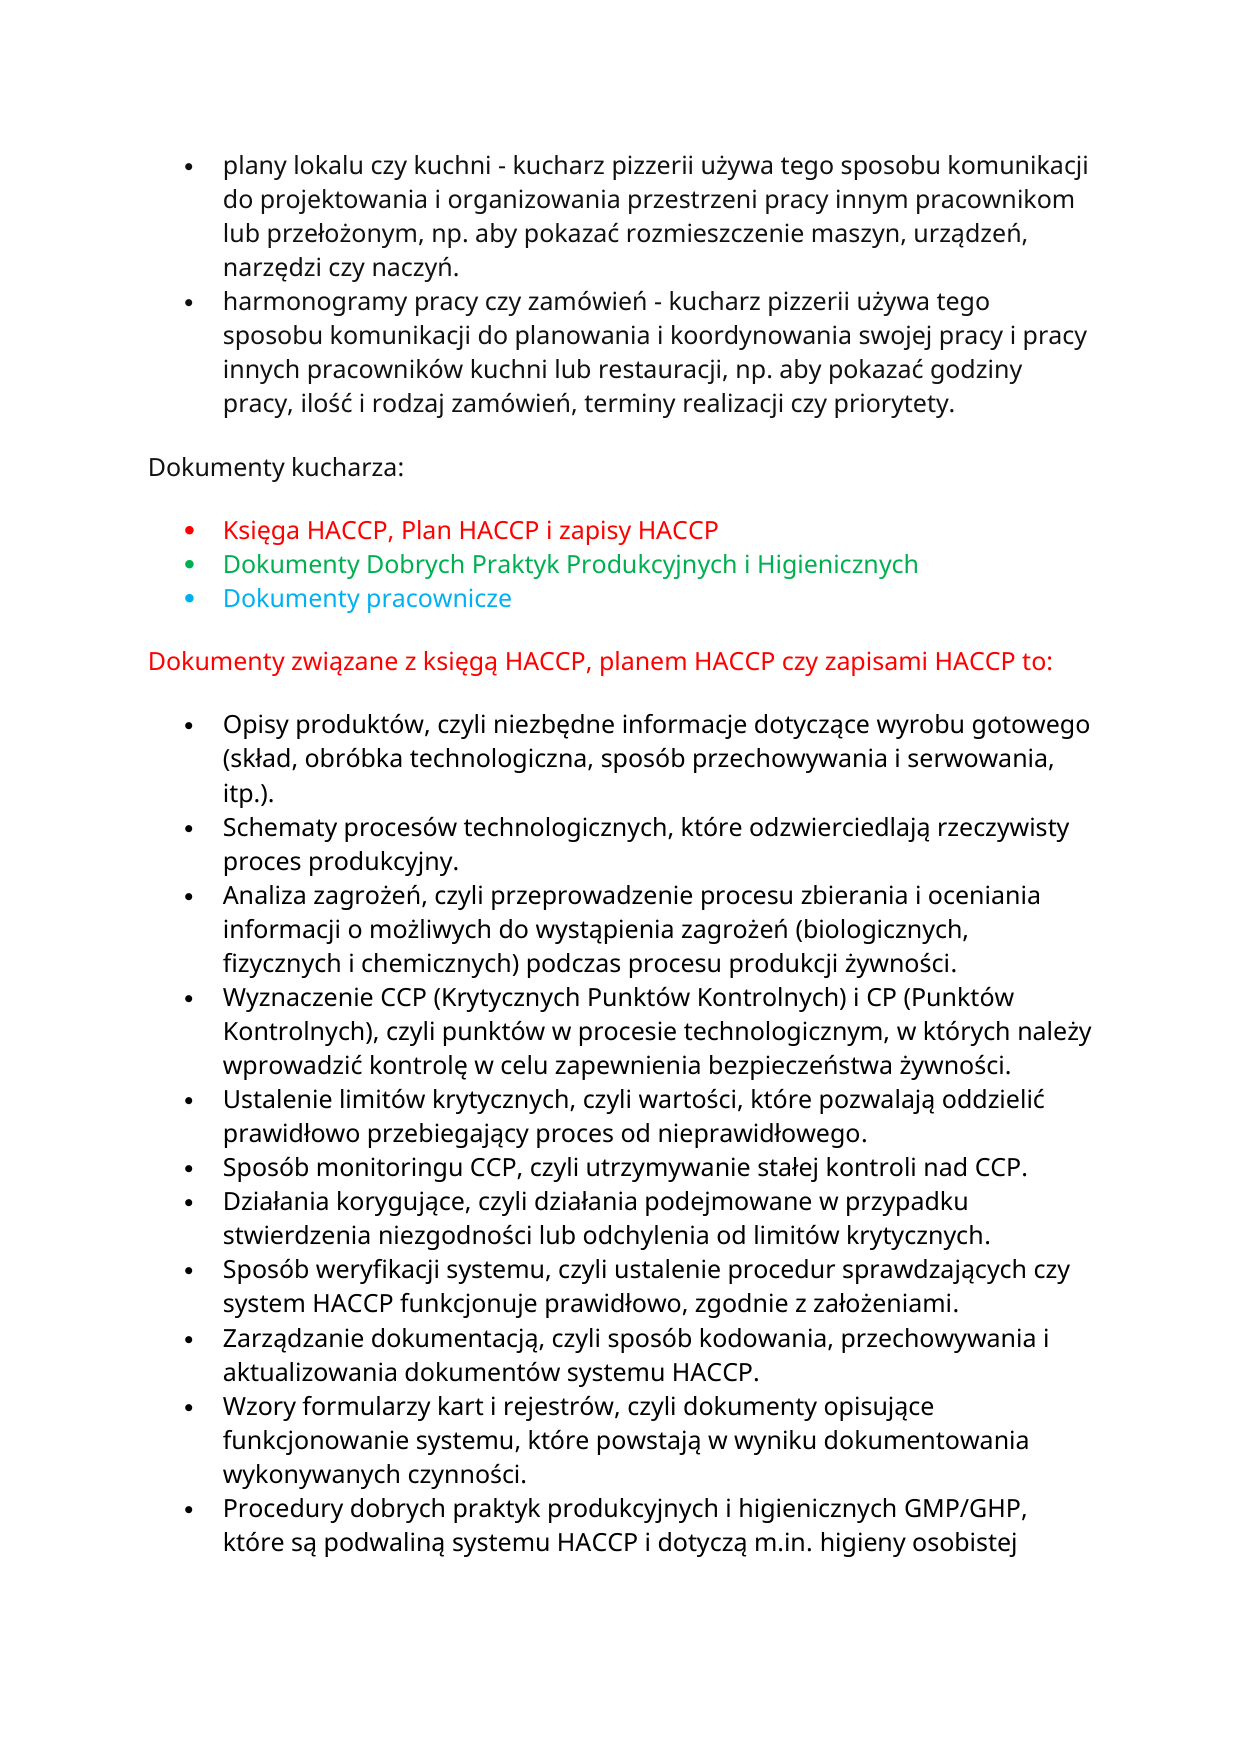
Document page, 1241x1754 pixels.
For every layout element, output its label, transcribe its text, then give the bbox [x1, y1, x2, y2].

text Dokumenty związane z księgą HACCP, planem HACCP czy zapisami HACCP to: [148, 644, 1093, 678]
list Wzory formularzy kart i rejestrów, czyli dokumenty opisujące funkcjonowanie systemu, które powstają w wyniku dokumentowania wykonywanych czynności. [185, 1388, 1093, 1491]
list Księga HACCP, Plan HACCP i zapisy HACCP [185, 512, 1093, 547]
list Dokumenty pracownicze [185, 581, 1093, 615]
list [185, 1491, 1093, 1559]
list Ustalenie limitów krytycznych, czyli wartości, które pozwalają oddzielić prawidłowo przebiegający proces od nieprawidłowego. [185, 1082, 1093, 1150]
list Dokumenty Dobrych Praktyk Produkcyjnych i Higienicznych [185, 547, 1093, 581]
list Wyznaczenie CCP (Krytycznych Punktów Kontrolnych) i CP (Punktów Kontrolnych), czyli punktów w procesie technologicznym, w których należy wprowadzić kontrolę w celu zapewnienia bezpieczeństwa żywności. [185, 979, 1093, 1082]
list Analiza zagrożeń, czyli przeprowadzenie procesu zbierania i oceniania informacji o możliwych do wystąpienia zagrożeń (biologicznych, fizycznych i chemicznych) podczas procesu produkcji żywności. [185, 877, 1093, 979]
list Opisy produktów, czyli niezbędne informacje dotyczące wyrobu gotowego (skład, obróbka technologiczna, sposób przechowywania i serwowania, itp.). [185, 707, 1093, 809]
list Zarządzanie dokumentacją, czyli sposób kodowania, przechowywania i aktualizowania dokumentów systemu HACCP. [185, 1320, 1093, 1388]
list Działania korygujące, czyli działania podejmowane w przypadku stwierdzenia niezgodności lub odchylenia od limitów krytycznych. [185, 1184, 1093, 1252]
text Dokumenty kucharza: [148, 449, 1093, 483]
list plany lokalu czy kuchni - kucharz pizzerii używa tego sposobu komunikacji do projektowania i organizowania przestrzeni pracy innym pracownikom lub przełożonym, np. aby pokazać rozmieszczenie maszyn, urządzeń, narzędzi czy naczyń. [185, 148, 1093, 284]
list Sposób monitoringu CCP, czyli utrzymywanie stałej kontroli nad CCP. [185, 1150, 1093, 1184]
list Sposób weryfikacji systemu, czyli ustalenie procedur sprawdzających czy system HACCP funkcjonuje prawidłowo, zgodnie z założeniami. [185, 1252, 1093, 1320]
list harmonogramy pracy czy zamówień - kucharz pizzerii używa tego sposobu komunikacji do planowania i koordynowania swojej pracy i pracy innych pracowników kuchni lub restauracji, np. aby pokazać godziny pracy, ilość i rodzaj zamówień, terminy realizacji czy priorytety. [185, 284, 1093, 420]
list Schematy procesów technologicznych, które odzwierciedlają rzeczywisty proces produkcyjny. [185, 809, 1093, 877]
